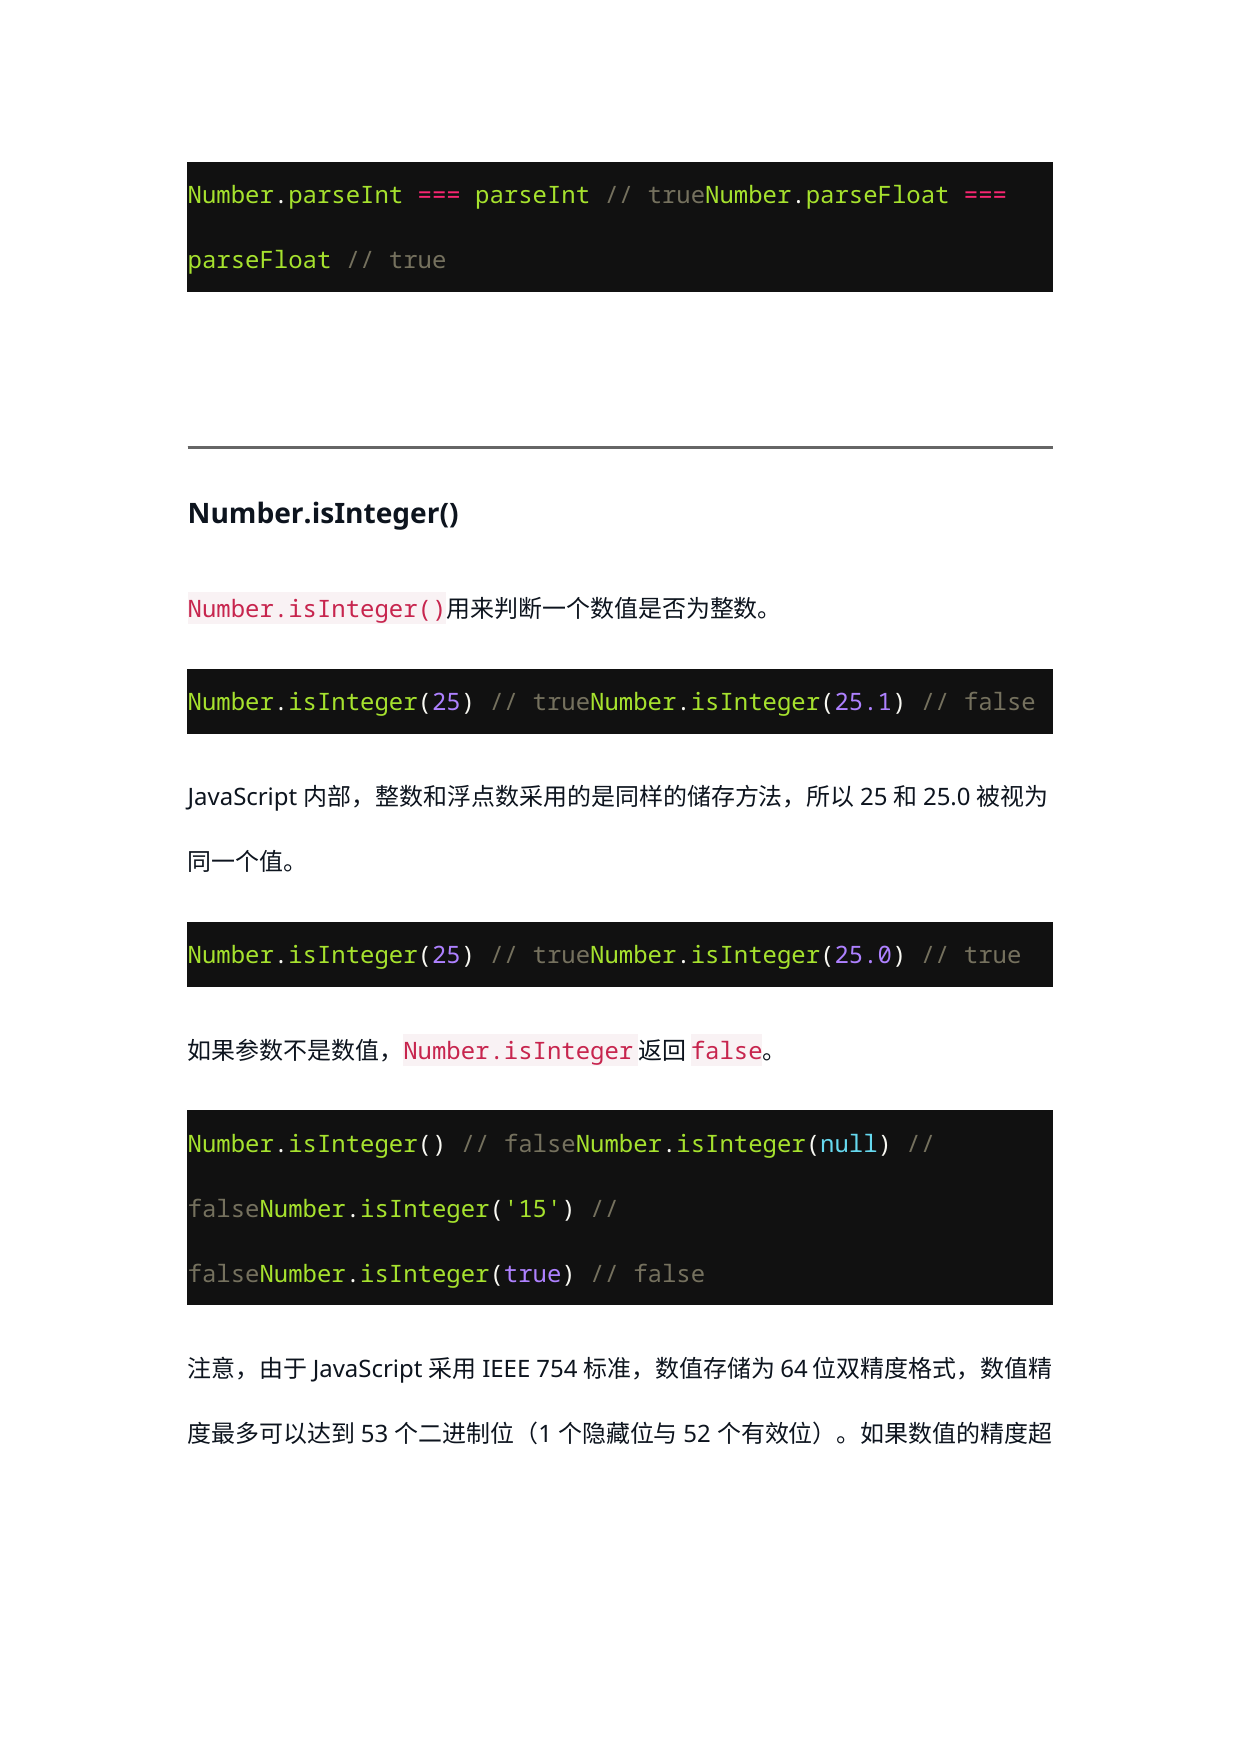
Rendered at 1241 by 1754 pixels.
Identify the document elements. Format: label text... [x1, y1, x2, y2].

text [187, 1334, 1053, 1464]
subtitle Number.isInteger() [187, 447, 1053, 545]
text Number.isInteger(25) // trueNumber.isInteger(25.1) // false [187, 669, 1053, 734]
text Number.isInteger()用来判断一个数值是否为整数。 [187, 574, 1053, 639]
text 如果参数不是数值，Number.isInteger返回false。 [187, 1016, 1053, 1081]
text Number.isInteger() // falseNumber.isInteger(null) // falseNumber.isInteger('15') // falseNumber.isInteger(true) // false [187, 1110, 1053, 1305]
text Number.parseInt === parseInt // trueNumber.parseFloat === parseFloat // true [187, 162, 1053, 292]
text JavaScript 内部，整数和浮点数采用的是同样的储存方法，所以 25 和 25.0 被视为同一个值。 [187, 763, 1053, 893]
text Number.isInteger(25) // trueNumber.isInteger(25.0) // true [187, 922, 1053, 987]
